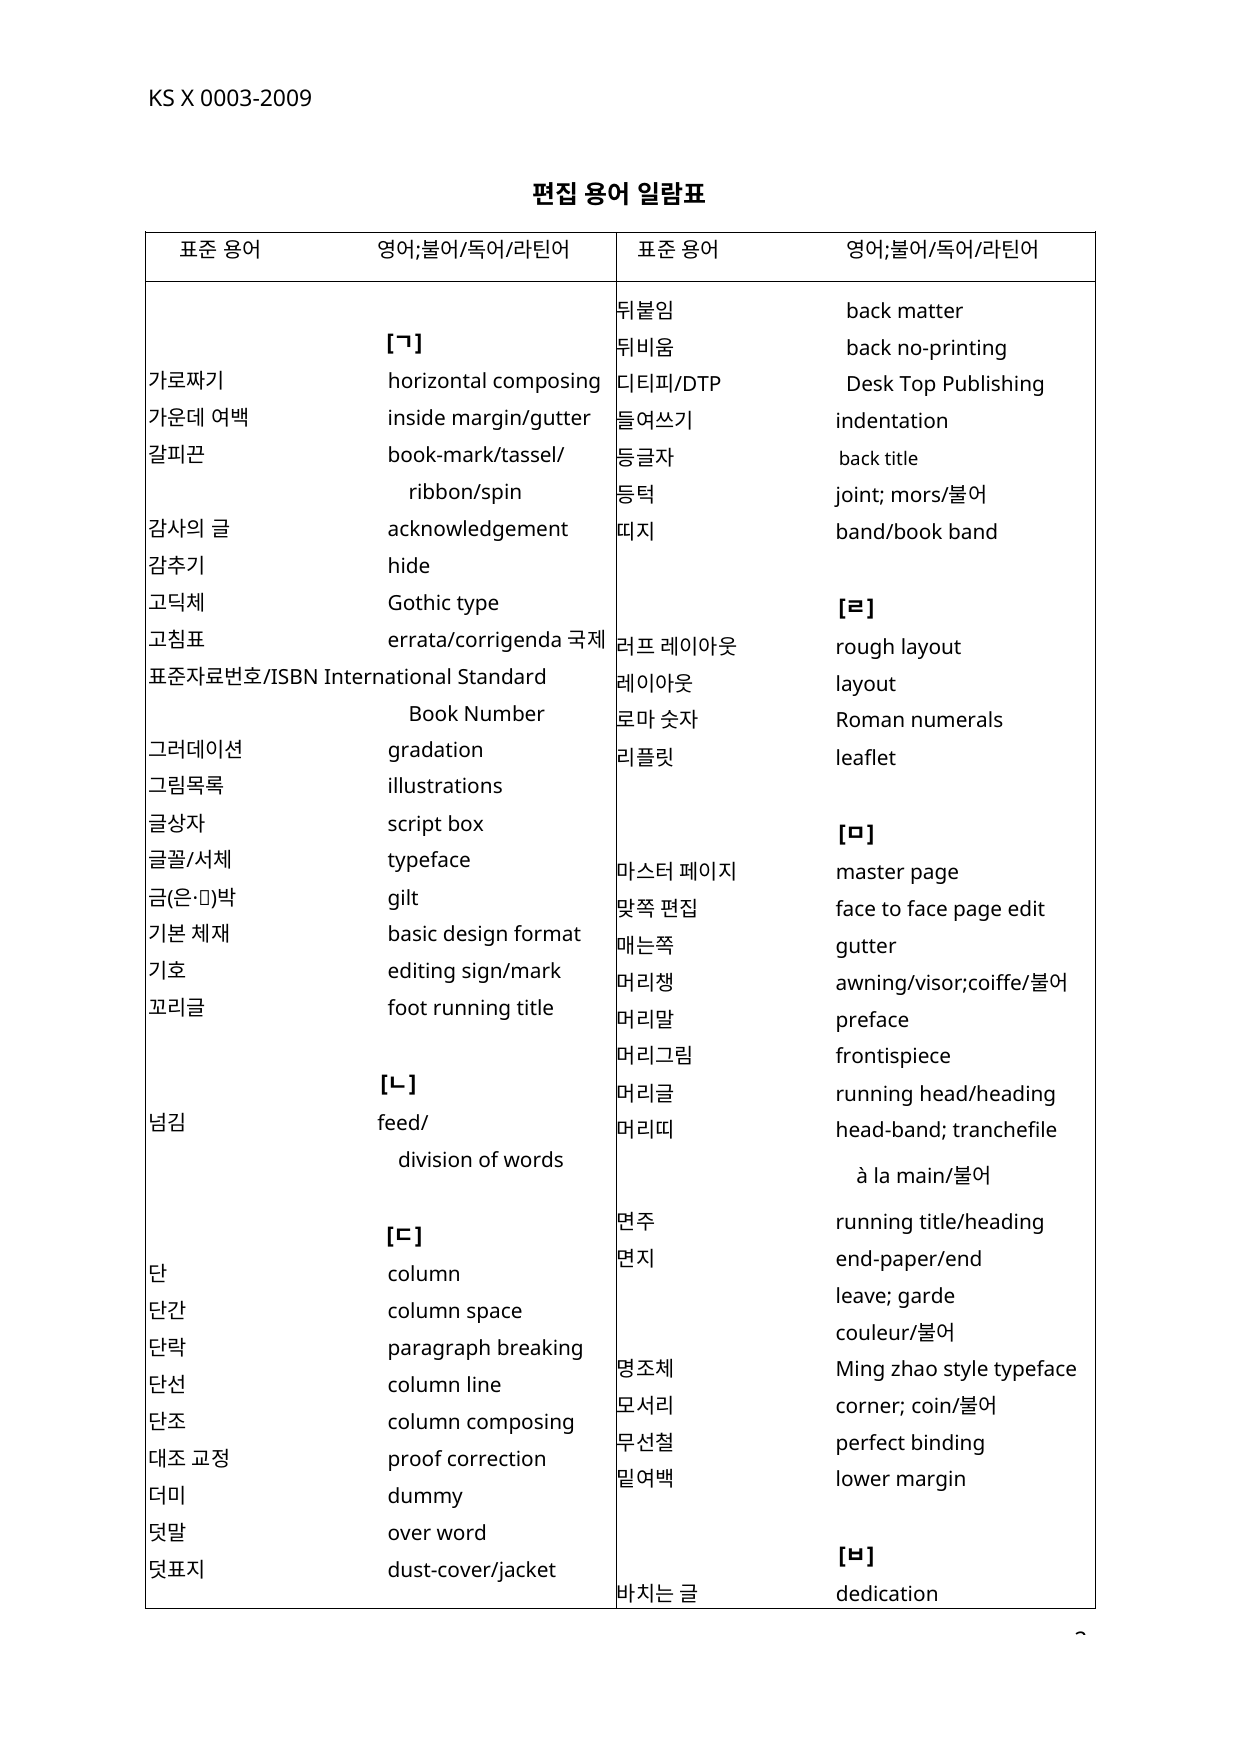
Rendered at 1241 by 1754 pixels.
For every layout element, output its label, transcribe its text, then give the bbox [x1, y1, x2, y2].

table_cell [146, 282, 616, 1607]
table_header 표준 용어 영어;불어/독어/라틴어 [617, 233, 1095, 281]
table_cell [617, 282, 1095, 1607]
text 편집 용어 일람표 [129, 176, 1109, 210]
table_header 표준 용어 영어;불어/독어/라틴어 [146, 233, 616, 281]
